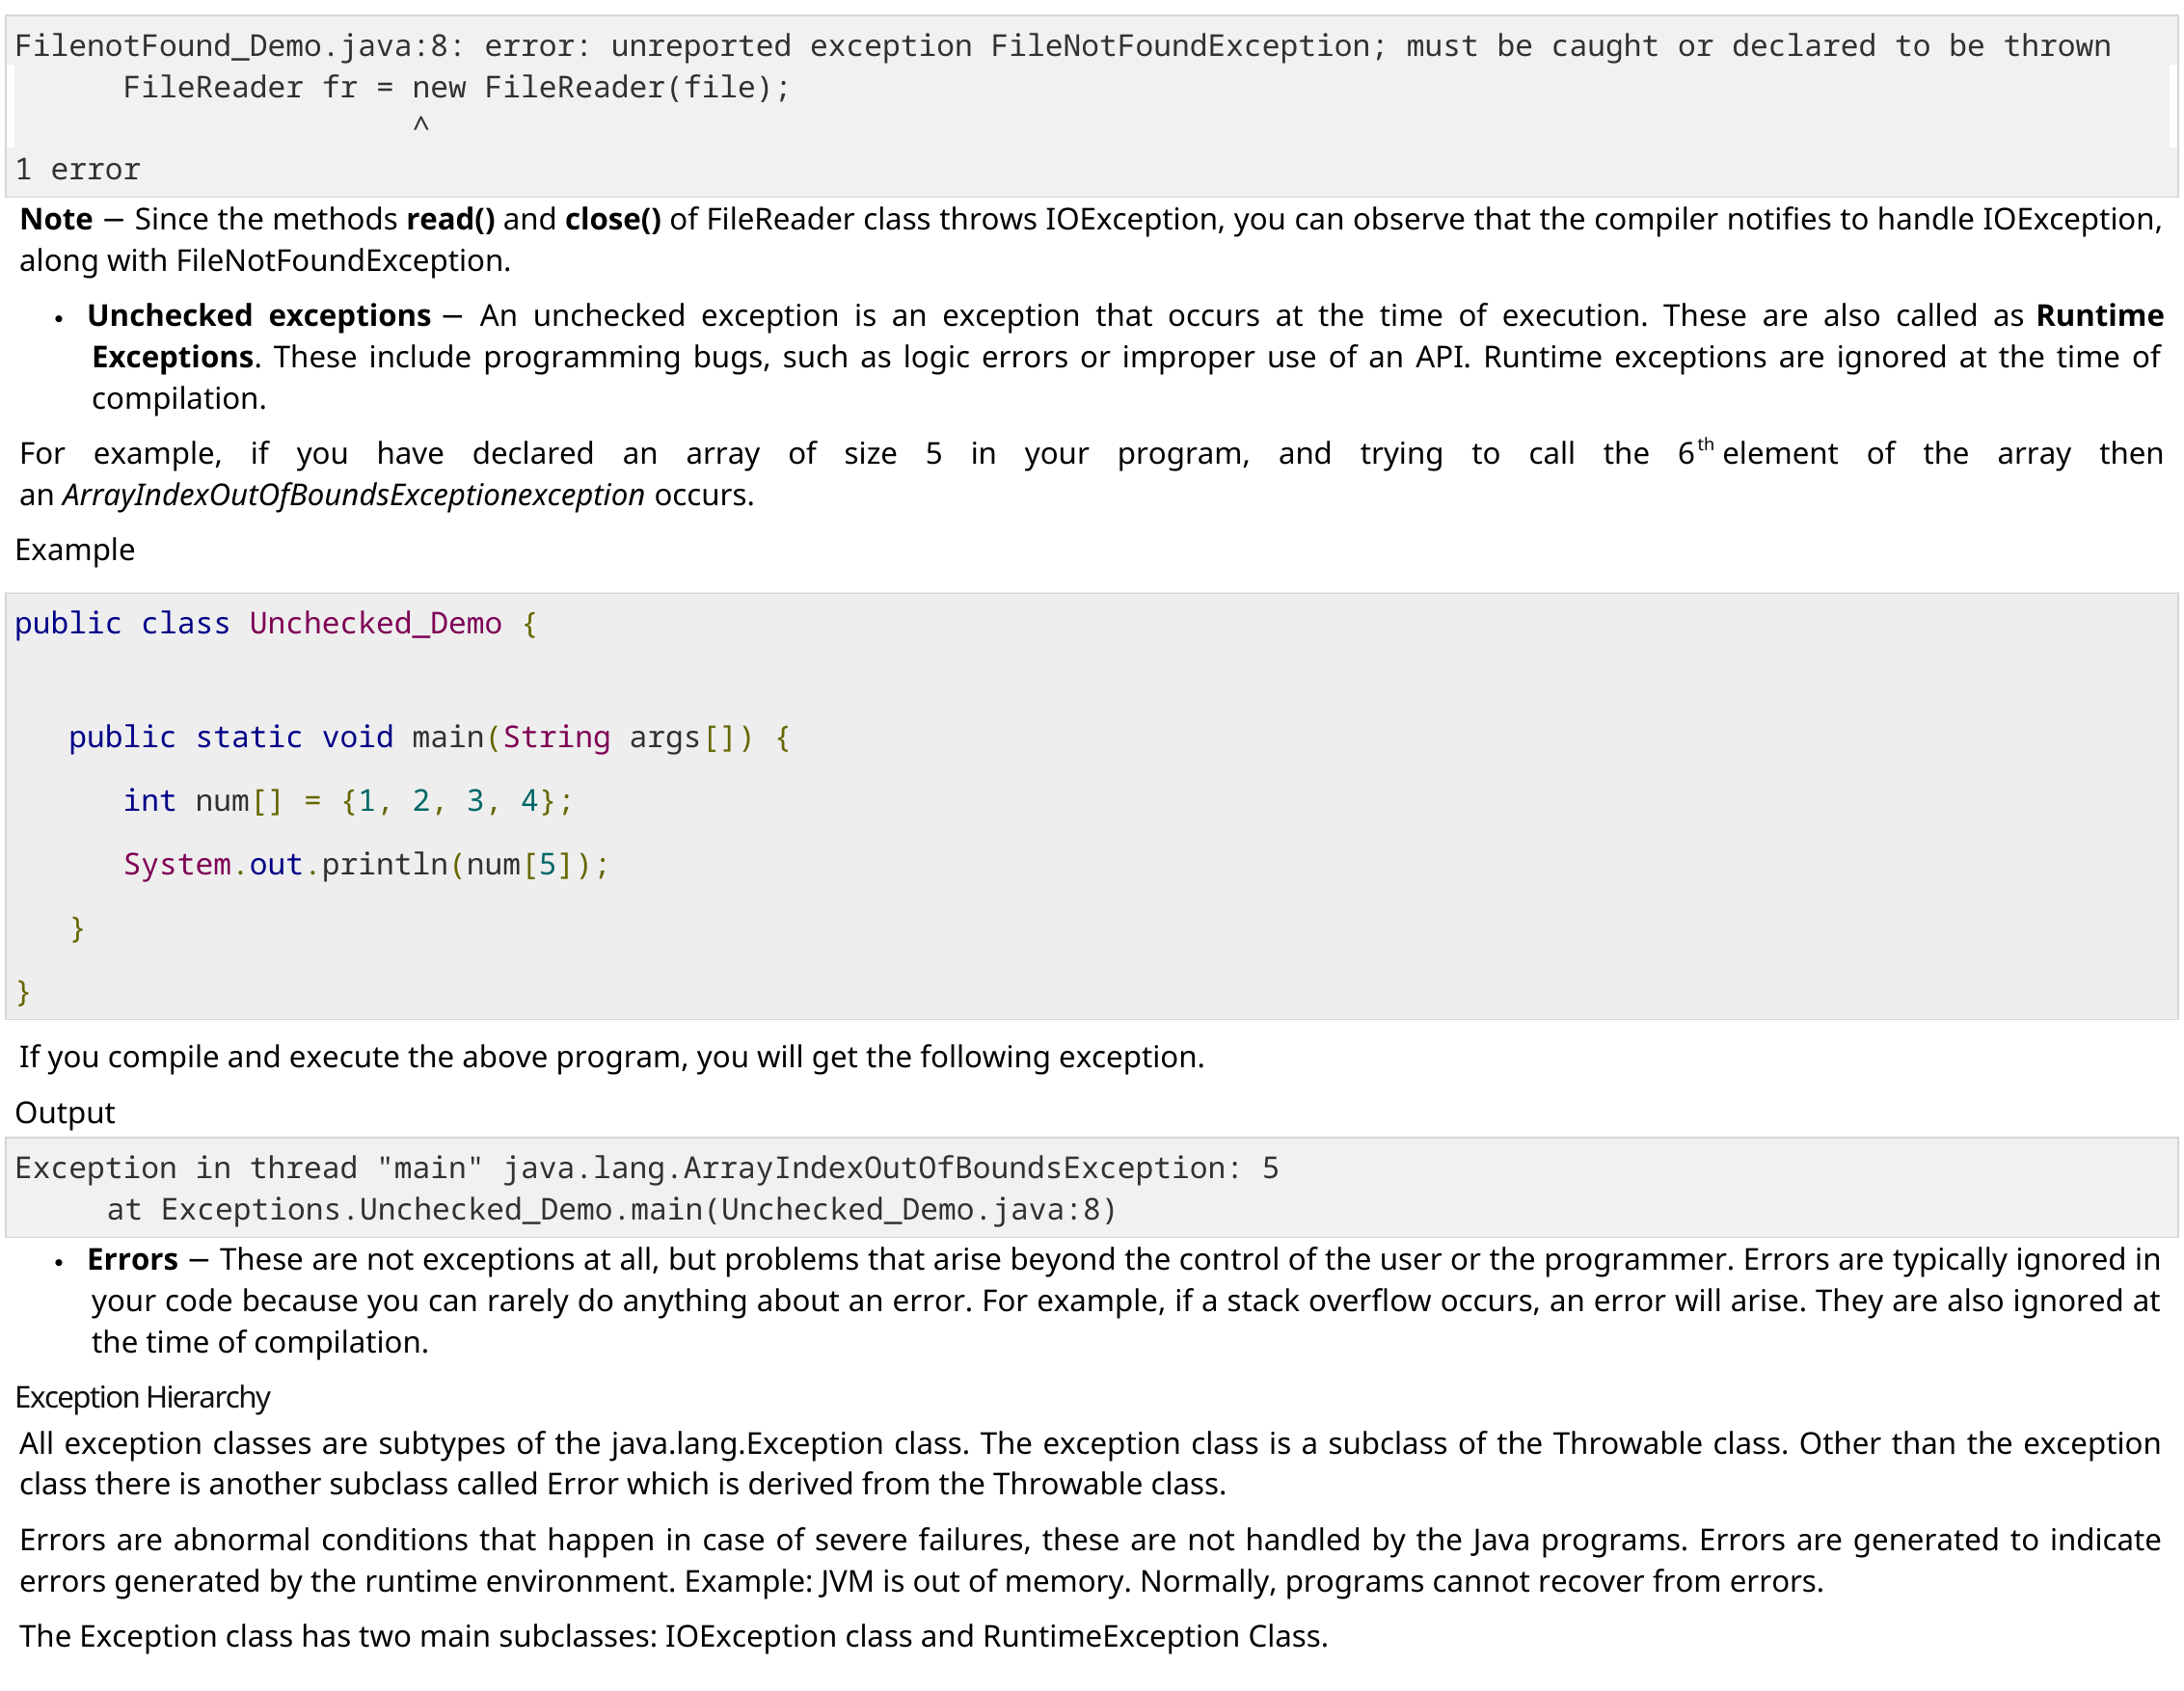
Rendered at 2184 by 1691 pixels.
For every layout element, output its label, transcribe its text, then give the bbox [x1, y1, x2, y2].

text public static void main(String args[]) { [7, 706, 2177, 756]
text public class Unchecked_Demo { [7, 594, 2177, 643]
text Note − Since the methods read() and close() of FileReader class throws IOException, you can observe that the compiler notifies to handle IOException, along with FileNotFoundException. [19, 198, 2165, 280]
text } [7, 897, 2177, 948]
text int num[] = {1, 2, 3, 4}; [7, 769, 2177, 820]
list Unchecked exceptions − An unchecked exception is an exception that occurs at the time of execution. These are also called as Runtime Exceptions. These include programming bugs, such as logic errors or improper use of an API. Runtime exceptions are ignored at the time of compilation. [55, 294, 2165, 417]
text The Exception class has two main subclasses: IOException class and RuntimeException Class. [19, 1615, 2165, 1656]
text All exception classes are subtypes of the java.lang.Exception class. The exception class is a subclass of the Throwable class. Other than the exception class there is another subclass called Error which is derived from the Throwable class. [19, 1422, 2165, 1504]
list Errors − These are not exceptions at all, but problems that arise beyond the control of the user or the programmer. Errors are typically ignored in your code because you can rarely do anything about an error. For example, if a stack overflow occurs, an error will arise. They are also ignored at the time of compilation. [55, 1238, 2165, 1361]
text 1 error [7, 138, 2177, 197]
text For example, if you have declared an array of size 5 in your program, and trying to call the 6th element of the array then an ArrayIndexOutOfBoundsExceptionexception occurs. [19, 432, 2165, 514]
text Example [14, 528, 2165, 570]
text Exception in thread "main" java.lang.ArrayIndexOutOfBoundsException: 5 [7, 1139, 2177, 1178]
text FilenotFound_Demo.java:8: error: unreported exception FileNotFoundException; must be caught or declared to be thrown [7, 16, 2177, 65]
text Errors are abnormal conditions that happen in case of severe failures, these are not handled by the Java programs. Errors are generated to indicate errors generated by the runtime environment. Example: JVM is out of memory. Normally, programs cannot recover from errors. [19, 1518, 2165, 1600]
text at Exceptions.Unchecked_Demo.main(Unchecked_Demo.java:8) [7, 1178, 2177, 1237]
text Output [14, 1091, 2165, 1132]
text System.out.println(num[5]); [7, 833, 2177, 884]
text ^ [14, 106, 2170, 138]
text FileReader fr = new FileReader(file); [14, 65, 2170, 106]
text Exception Hierarchy [14, 1376, 2165, 1417]
text } [7, 960, 2177, 1019]
text If you compile and execute the above program, you will get the following exception. [19, 1035, 2165, 1077]
